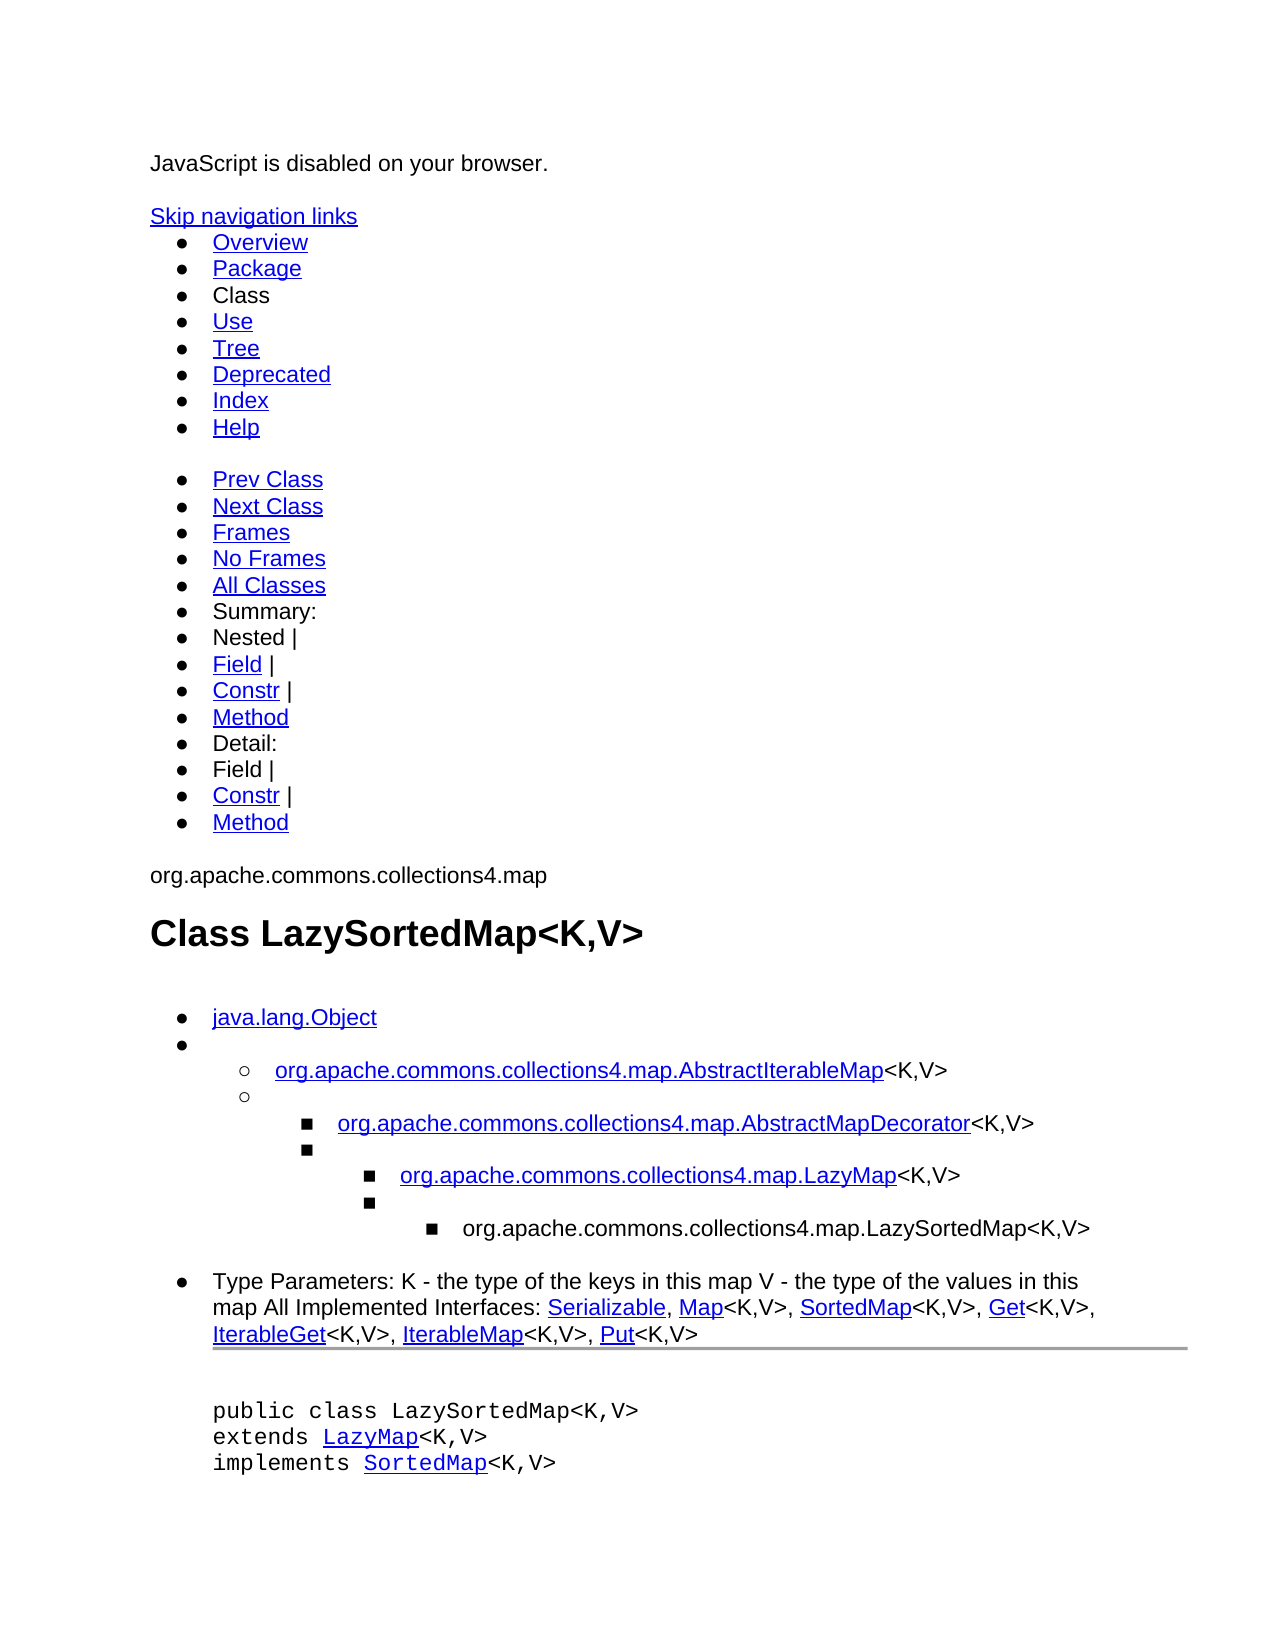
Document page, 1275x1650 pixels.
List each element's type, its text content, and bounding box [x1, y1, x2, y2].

subtitle Class LazySortedMap<K,V> [150, 911, 1125, 954]
list Constr | [175, 782, 1125, 809]
list Frames [175, 519, 1125, 545]
list Detail: [175, 730, 1125, 756]
list Use [175, 308, 1125, 334]
list Next Class [175, 493, 1125, 519]
list org.apache.commons.collections4.map.LazySortedMap<K,V> [425, 1215, 1125, 1241]
text org.apache.commons.collections4.map [150, 862, 1125, 888]
text JavaScript is disabled on your browser. [150, 150, 1125, 176]
list Overview [175, 229, 1125, 255]
list Method [175, 703, 1125, 730]
list Index [175, 387, 1125, 413]
list Nested | [175, 624, 1125, 651]
list Help [175, 413, 1125, 440]
list org.apache.commons.collections4.map.LazyMap<K,V> [362, 1162, 1125, 1189]
list Deprecated [175, 361, 1125, 387]
list Summary: [175, 598, 1125, 624]
list org.apache.commons.collections4.map.AbstractIterableMap<K,V> [237, 1057, 1125, 1083]
list Prev Class [175, 466, 1125, 493]
list Field | [175, 651, 1125, 677]
list Constr | [175, 677, 1125, 703]
list No Frames [175, 545, 1125, 572]
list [175, 1268, 1125, 1477]
list All Classes [175, 572, 1125, 598]
list Tree [175, 334, 1125, 361]
list Package [175, 255, 1125, 282]
list org.apache.commons.collections4.map.AbstractMapDecorator<K,V> [300, 1110, 1125, 1136]
list Class [175, 282, 1125, 308]
list java.lang.Object [175, 1004, 1125, 1031]
text Skip navigation links [150, 203, 1125, 229]
list Field | [175, 756, 1125, 782]
list Method [175, 809, 1125, 835]
